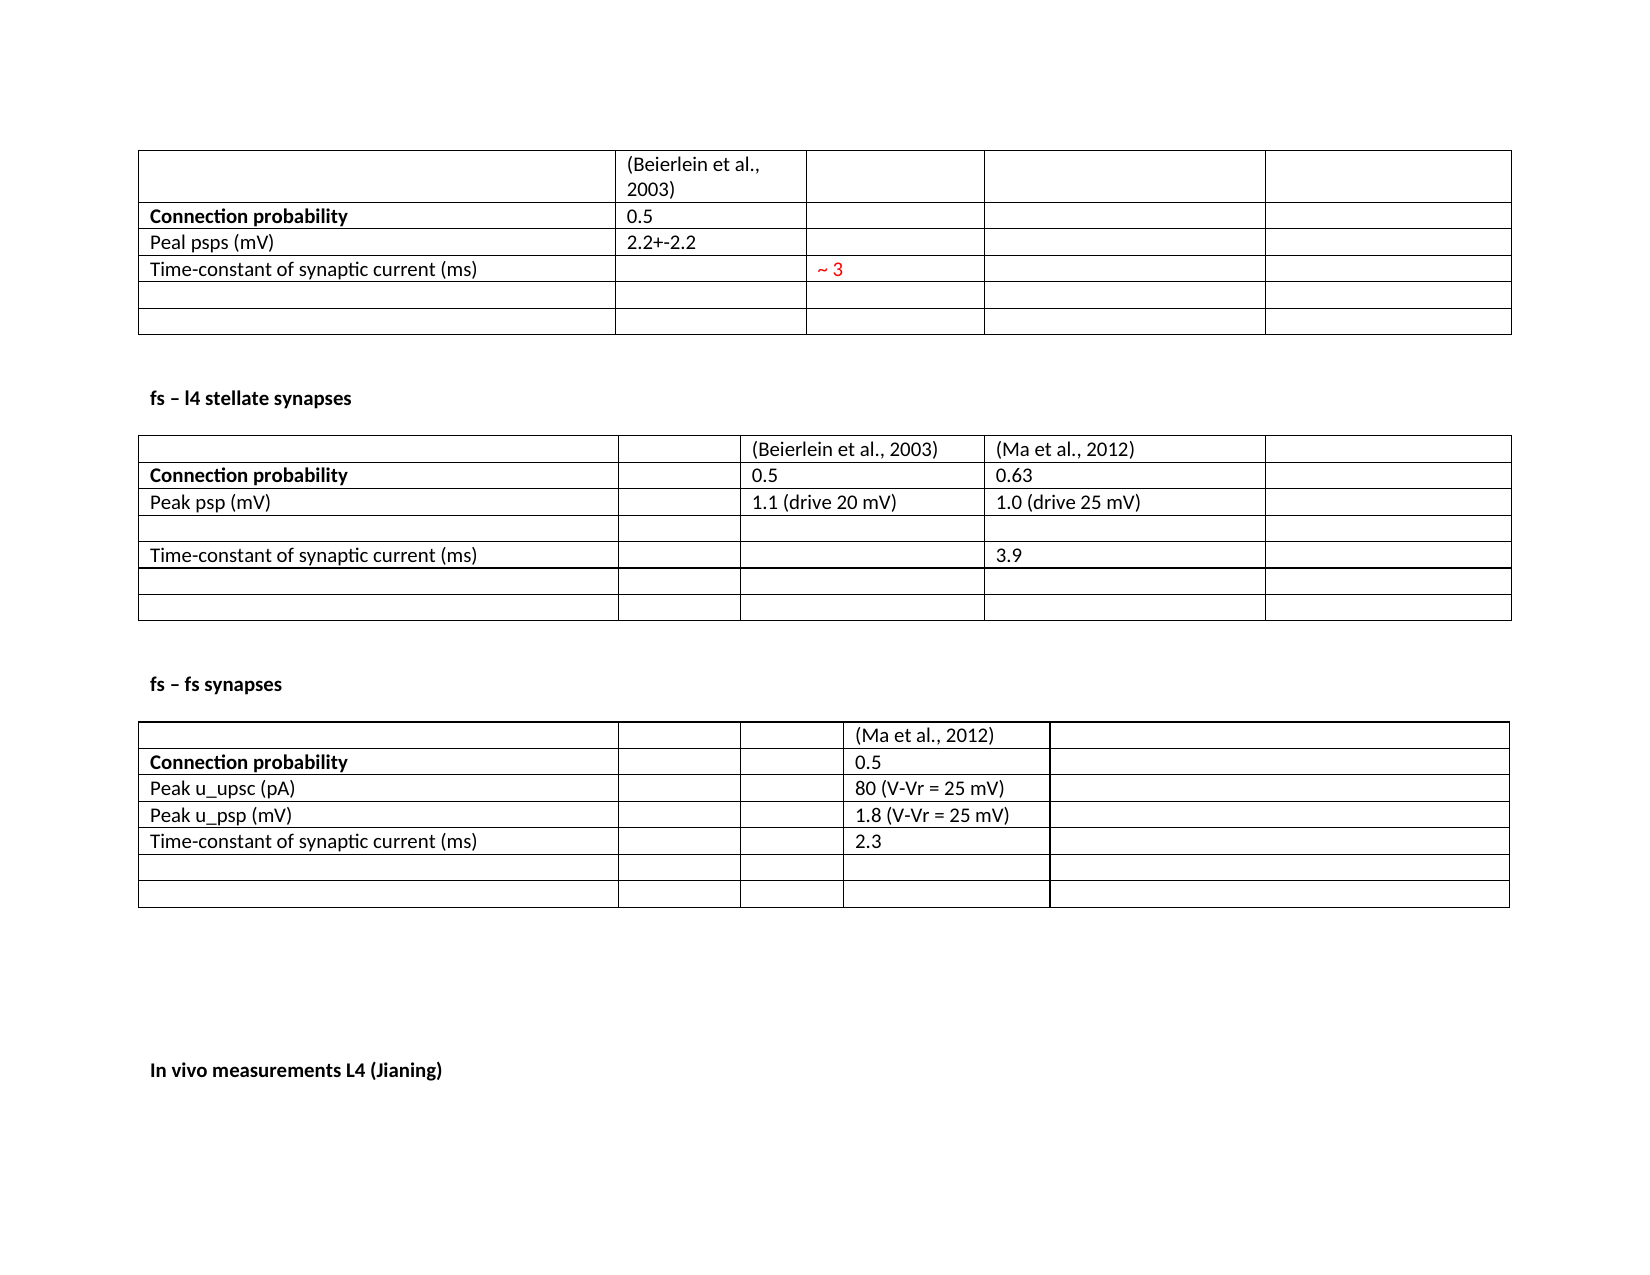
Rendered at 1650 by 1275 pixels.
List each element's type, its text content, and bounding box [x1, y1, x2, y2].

table_cell [844, 881, 1049, 907]
table_cell [619, 775, 740, 801]
table_cell [1266, 516, 1511, 541]
table_cell [741, 749, 843, 774]
table_cell [619, 595, 740, 620]
table_cell [844, 855, 1049, 880]
table_cell [619, 828, 740, 854]
table_cell [807, 309, 984, 334]
table_cell [139, 516, 618, 541]
table_cell [619, 542, 740, 567]
table_cell 0.5 [844, 749, 1049, 774]
table_cell [1266, 542, 1511, 567]
table_header [741, 723, 843, 748]
table_cell [619, 749, 740, 774]
table_header (Beierlein et al., 2003) [616, 151, 806, 202]
table_cell 2.2+-2.2 [616, 229, 806, 255]
text In vivo measurements L4 (Jianing) [150, 1058, 1500, 1083]
table_cell [741, 828, 843, 854]
table_cell 0.5 [741, 463, 984, 488]
table_cell [616, 256, 806, 281]
table_cell [741, 569, 984, 594]
table_cell [985, 256, 1265, 281]
table_cell [619, 881, 740, 907]
table_cell [1051, 855, 1509, 880]
table_cell [1266, 569, 1511, 594]
table_header [1266, 436, 1511, 462]
table_cell Peak psp (mV) [139, 489, 618, 514]
table_header [985, 151, 1265, 202]
table_cell [139, 881, 618, 907]
table_cell Peak u_upsc (pA) [139, 775, 618, 801]
table_header [619, 436, 740, 462]
table_cell [616, 309, 806, 334]
table_cell 1.1 (drive 20 mV) [741, 489, 984, 514]
table_cell [985, 203, 1265, 228]
table_header [807, 151, 984, 202]
table_cell [1266, 595, 1511, 620]
table_cell Peak u_psp (mV) [139, 802, 618, 827]
table_header (Ma et al., 2012) [985, 436, 1265, 462]
table_cell Connection probability [139, 203, 615, 228]
table_cell [139, 282, 615, 308]
table_cell [619, 802, 740, 827]
table_header [139, 151, 615, 202]
table_cell 3.9 [985, 542, 1265, 567]
table_cell [741, 516, 984, 541]
table_cell Time-constant of synaptic current (ms) [139, 828, 618, 854]
table_header [619, 723, 740, 748]
text fs – fs synapses [150, 671, 1500, 697]
table_cell [741, 595, 984, 620]
table_cell 1.0 (drive 25 mV) [985, 489, 1265, 514]
table_cell [1051, 828, 1509, 854]
table_cell [985, 516, 1265, 541]
table_cell [741, 542, 984, 567]
table_cell [1051, 881, 1509, 907]
table_cell [619, 569, 740, 594]
table_cell Time-constant of synaptic current (ms) [139, 256, 615, 281]
table_header [1051, 723, 1509, 748]
table_cell [619, 855, 740, 880]
table_cell Connection probability [139, 749, 618, 774]
text fs – l4 stellate synapses [150, 385, 1500, 411]
table_cell [741, 775, 843, 801]
table_cell [1266, 203, 1511, 228]
table_cell [985, 569, 1265, 594]
table_header [1266, 151, 1511, 202]
table_cell [139, 595, 618, 620]
table_cell [985, 309, 1265, 334]
table_cell [619, 489, 740, 514]
table_cell 80 (V-Vr = 25 mV) [844, 775, 1049, 801]
table_cell [1266, 229, 1511, 255]
table_cell [1051, 802, 1509, 827]
table_cell [616, 282, 806, 308]
table_cell [1266, 256, 1511, 281]
table_cell [741, 881, 843, 907]
table_cell [139, 569, 618, 594]
table_cell [985, 229, 1265, 255]
table_cell 2.3 [844, 828, 1049, 854]
table_cell [807, 229, 984, 255]
table_cell [139, 309, 615, 334]
table_header (Beierlein et al., 2003) [741, 436, 984, 462]
table_cell ~ 3 [807, 256, 984, 281]
table_cell [139, 855, 618, 880]
table_header (Ma et al., 2012) [844, 723, 1049, 748]
table_cell [985, 282, 1265, 308]
table_cell Peal psps (mV) [139, 229, 615, 255]
table_cell [1266, 489, 1511, 514]
table_cell [619, 463, 740, 488]
table_cell Connection probability [139, 463, 618, 488]
table_cell [741, 855, 843, 880]
table_cell 0.63 [985, 463, 1265, 488]
table_cell [1051, 775, 1509, 801]
table_header [139, 436, 618, 462]
table_cell [1051, 749, 1509, 774]
table_cell [1266, 463, 1511, 488]
table_cell 1.8 (V-Vr = 25 mV) [844, 802, 1049, 827]
table_cell [741, 802, 843, 827]
table_cell [619, 516, 740, 541]
table_cell [807, 203, 984, 228]
table_cell [1266, 282, 1511, 308]
table_cell Time-constant of synaptic current (ms) [139, 542, 618, 567]
table_cell 0.5 [616, 203, 806, 228]
table_cell [807, 282, 984, 308]
table_cell [985, 595, 1265, 620]
table_header [139, 723, 618, 748]
table_cell [1266, 309, 1511, 334]
